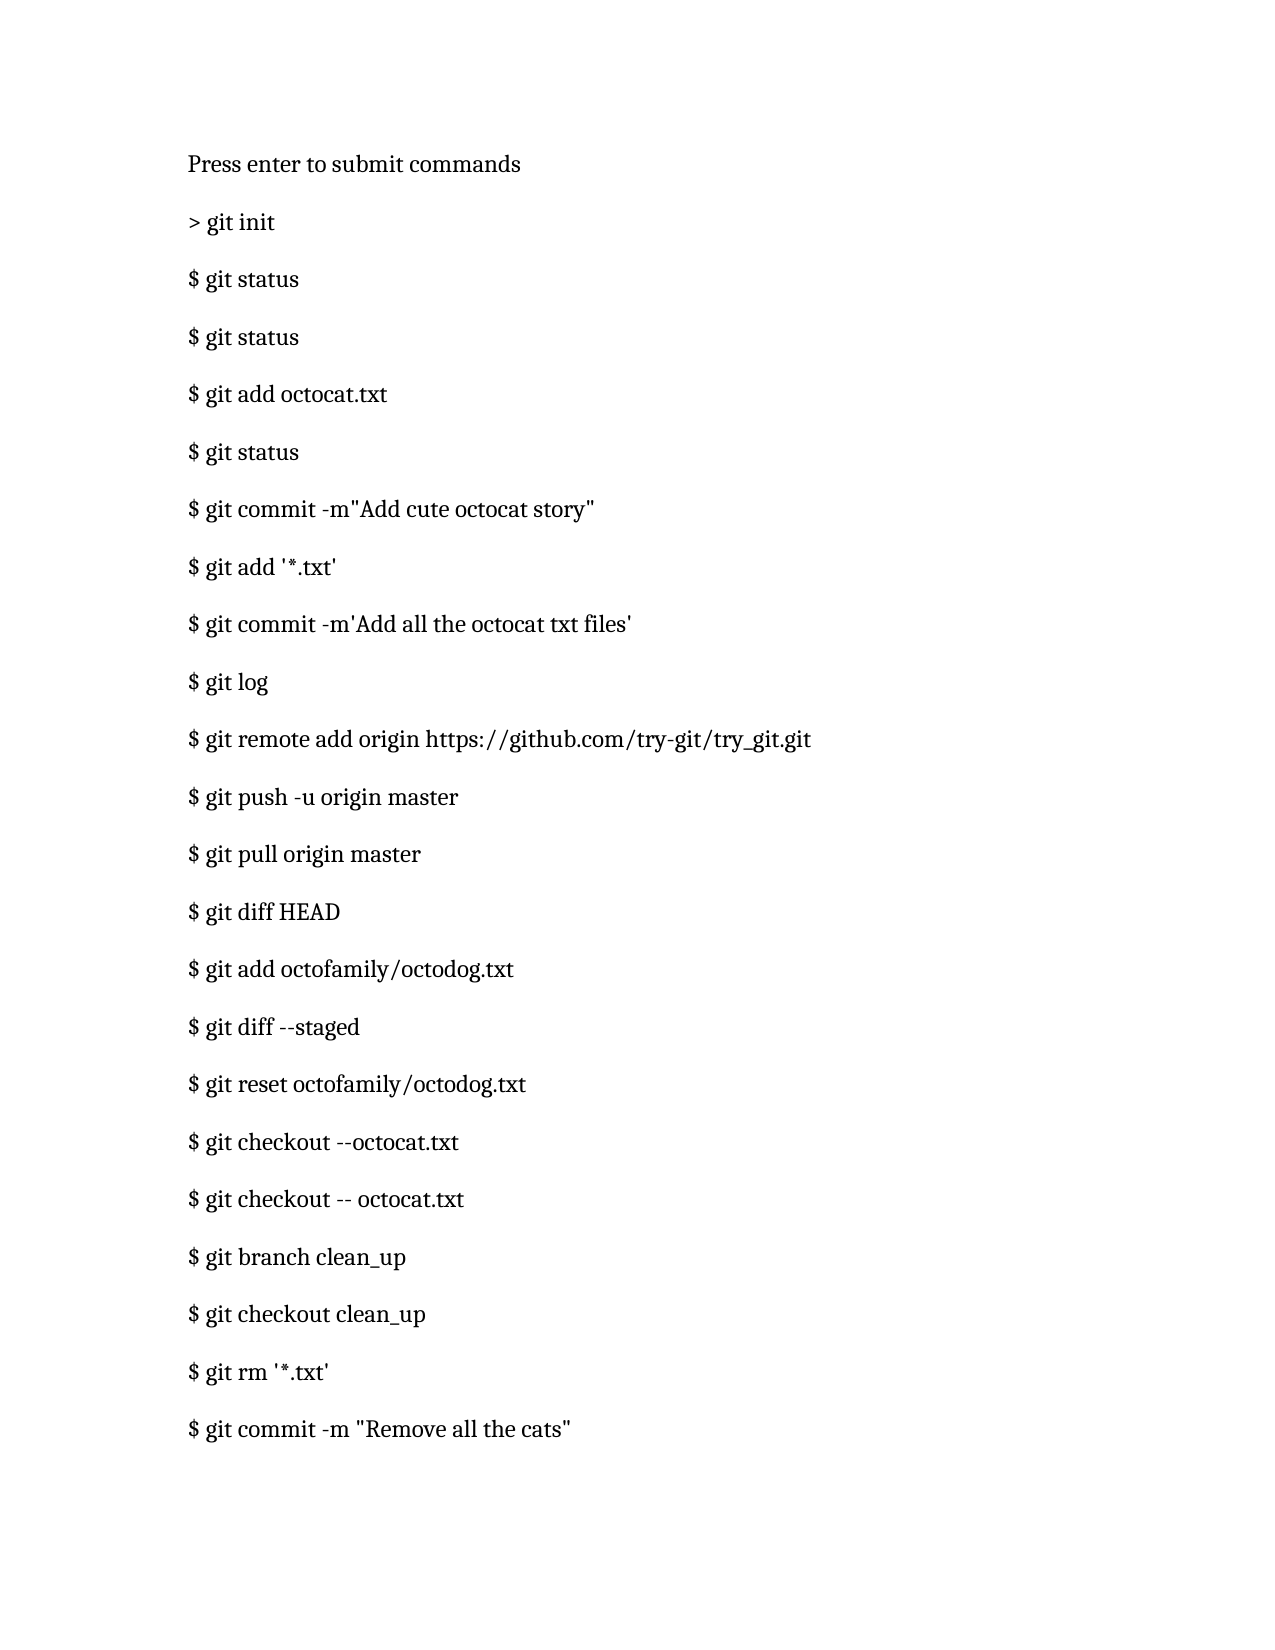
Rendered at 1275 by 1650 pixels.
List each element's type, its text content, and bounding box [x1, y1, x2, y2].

text $ git status [187, 322, 1087, 351]
text $ git add '*.txt' [187, 552, 1087, 581]
text $ git reset octofamily/octodog.txt [187, 1070, 1087, 1099]
text $ git pull origin master [187, 840, 1087, 869]
text Press enter to submit commands [187, 150, 1087, 179]
text $ git add octocat.txt [187, 380, 1087, 409]
text $ git commit -m"Add cute octocat story" [187, 495, 1087, 524]
text $ git commit -m'Add all the octocat txt files' [187, 610, 1087, 639]
text $ git rm '*.txt' [187, 1357, 1087, 1386]
text $ git checkout clean_up [187, 1300, 1087, 1329]
text > git init [187, 207, 1087, 236]
text $ git log [187, 667, 1087, 696]
text $ git checkout --octocat.txt [187, 1127, 1087, 1156]
text $ git status [187, 265, 1087, 294]
text $ git diff --staged [187, 1012, 1087, 1041]
text $ git commit -m "Remove all the cats" [187, 1415, 1087, 1444]
text $ git diff HEAD [187, 897, 1087, 926]
text $ git branch clean_up [187, 1242, 1087, 1271]
text $ git push -u origin master [187, 782, 1087, 811]
text $ git checkout -- octocat.txt [187, 1185, 1087, 1214]
text $ git add octofamily/octodog.txt [187, 955, 1087, 984]
text $ git status [187, 437, 1087, 466]
text $ git remote add origin https://github.com/try-git/try_git.git [187, 725, 1087, 754]
